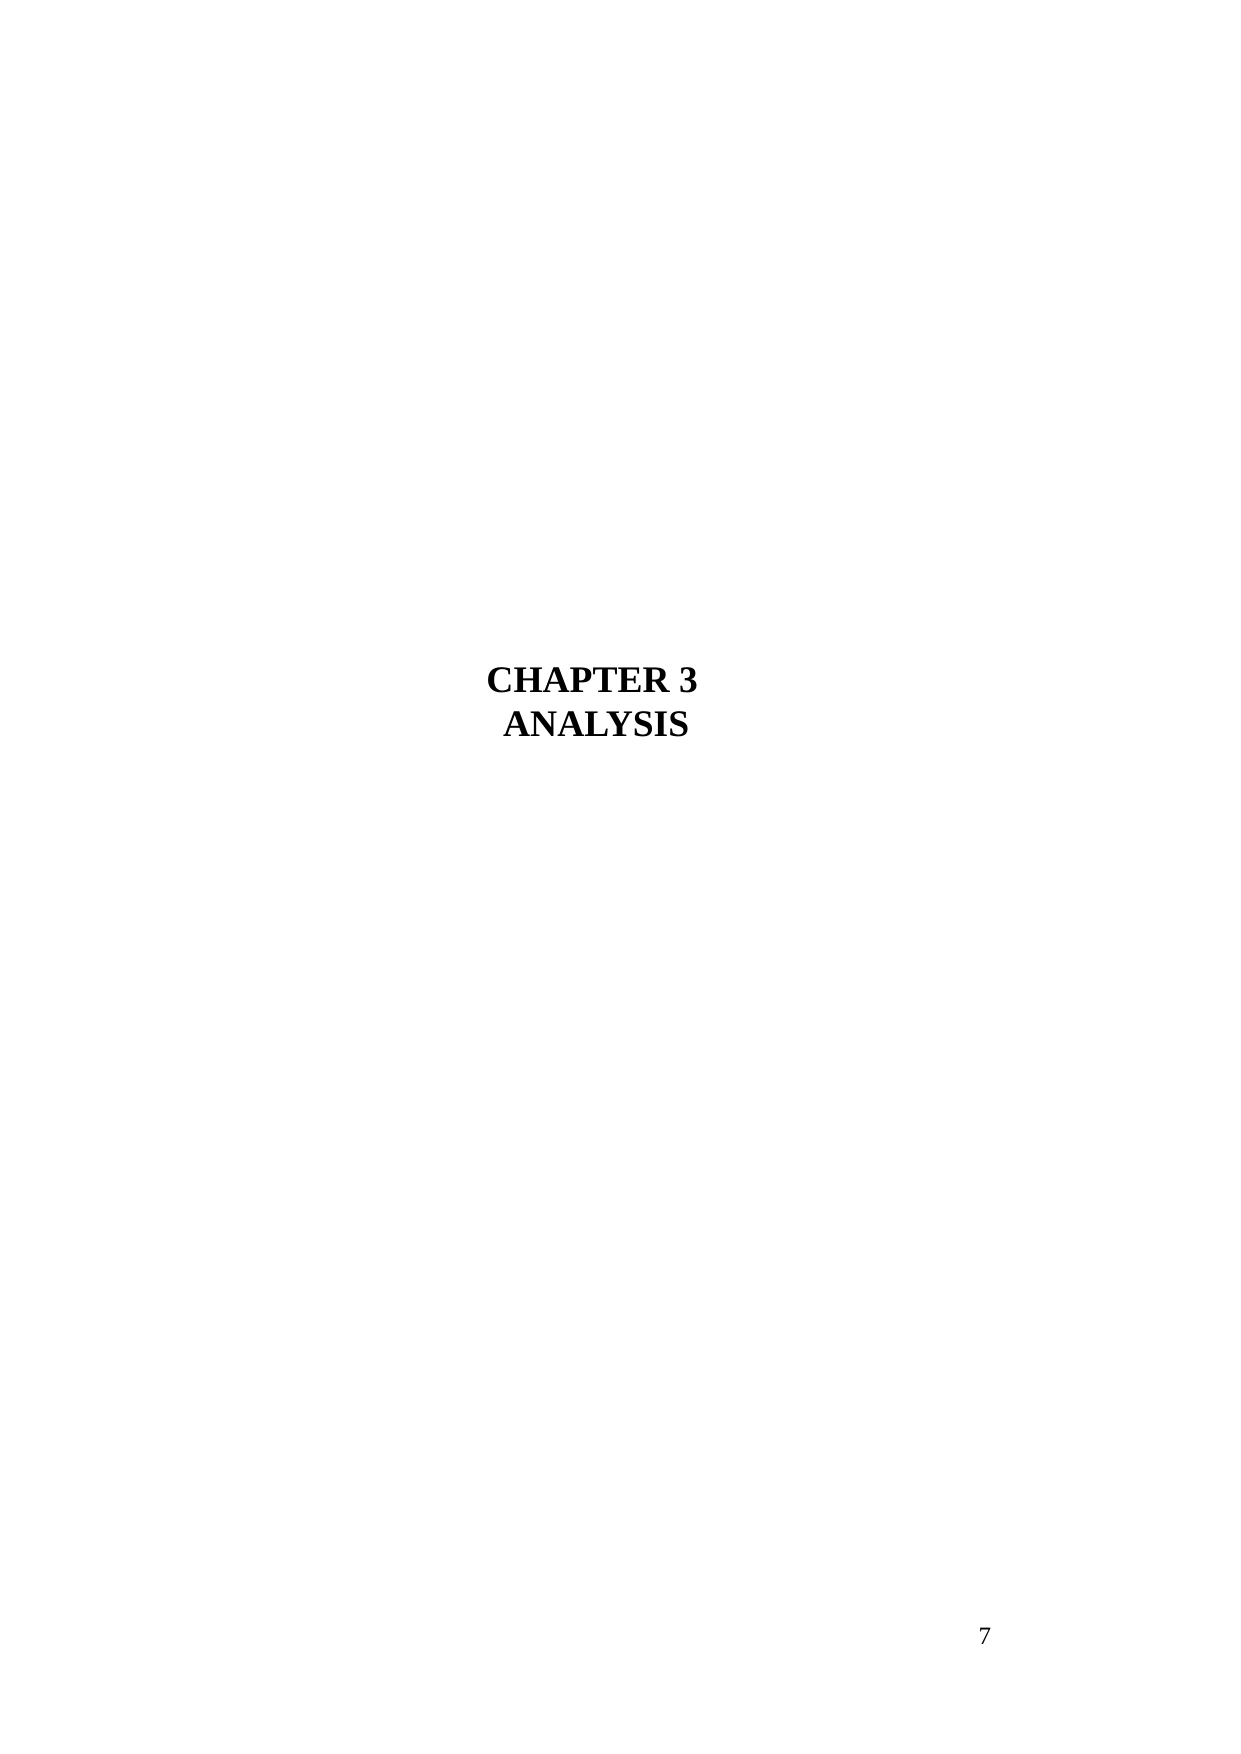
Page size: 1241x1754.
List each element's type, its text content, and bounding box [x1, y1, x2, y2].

text CHAPTER 3 [111, 658, 1141, 701]
text ANALYSIS [111, 701, 1141, 744]
